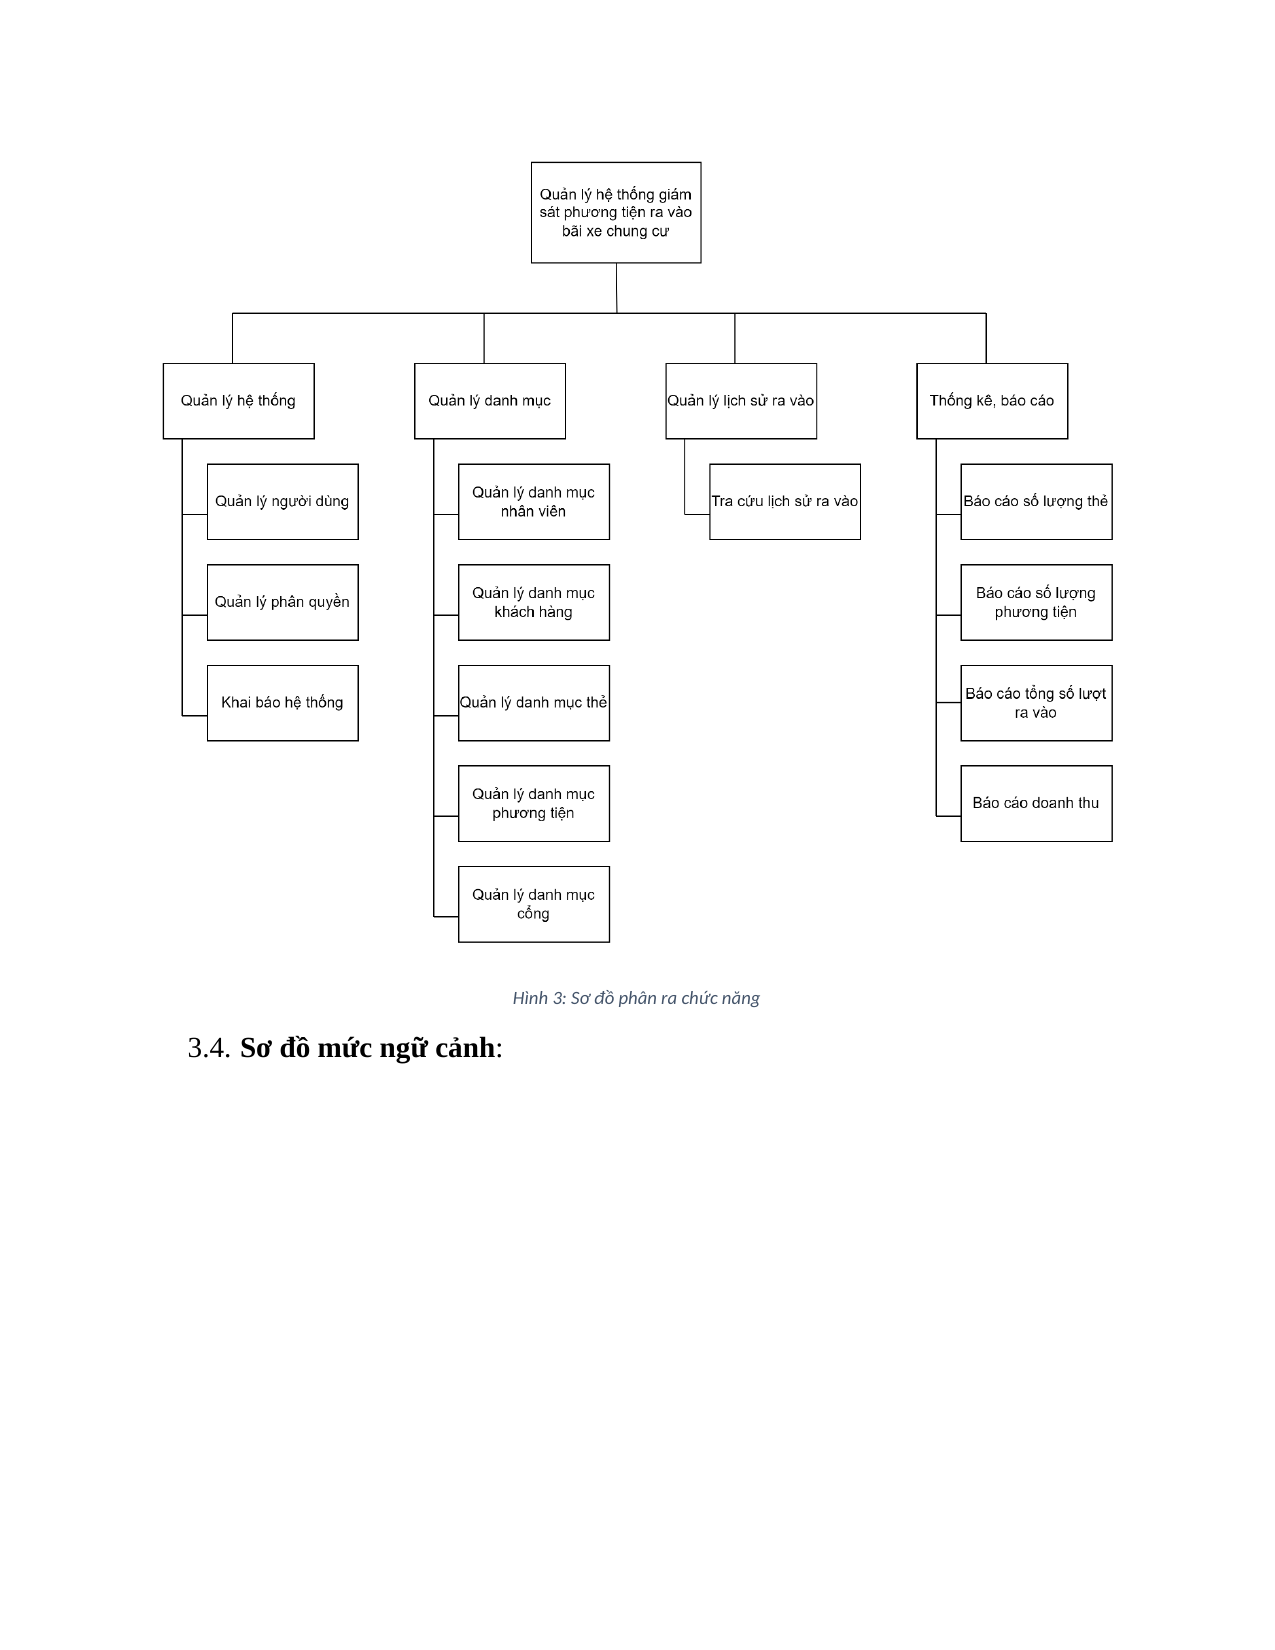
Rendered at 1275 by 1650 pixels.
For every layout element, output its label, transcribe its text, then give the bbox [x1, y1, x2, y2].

picture [150, 150, 1125, 956]
list Sơ đồ mức ngữ cảnh: [187, 1030, 1125, 1063]
text Hình 3: Sơ đồ phân ra chức năng [150, 986, 1125, 1009]
